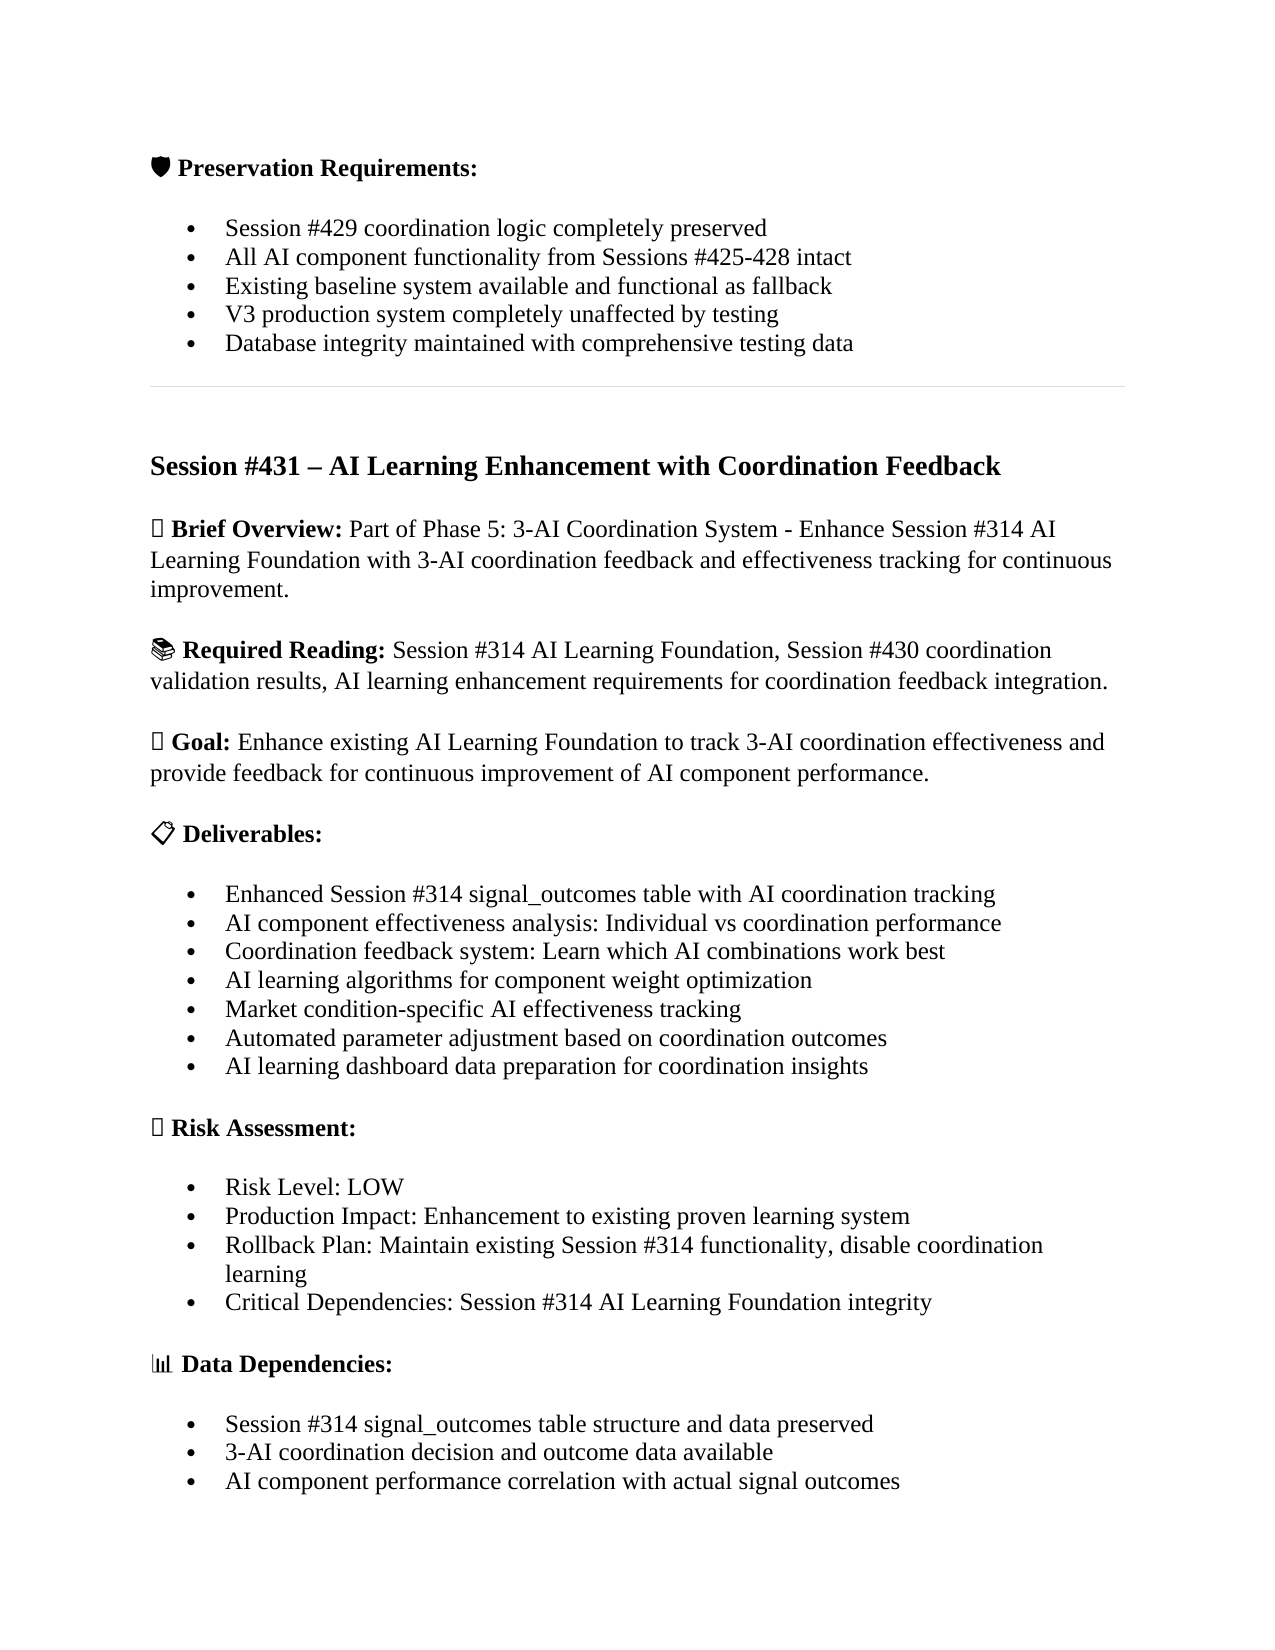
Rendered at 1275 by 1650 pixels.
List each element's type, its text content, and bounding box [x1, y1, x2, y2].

list Coordination feedback system: Learn which AI combinations work best [187, 936, 1125, 965]
text 📋 Deliverables: [150, 816, 1125, 850]
list AI learning algorithms for component weight optimization [187, 965, 1125, 994]
list Enhanced Session #314 signal_outcomes table with AI coordination tracking [187, 879, 1125, 908]
list Session #314 signal_outcomes table structure and data preserved [187, 1409, 1125, 1437]
list Database integrity maintained with comprehensive testing data [187, 328, 1125, 357]
text 📚 Required Reading: Session #314 AI Learning Foundation, Session #430 coordination validation results, AI learning enhancement requirements for coordination feedback integration. [150, 632, 1125, 694]
text 🎯 Goal: Enhance existing AI Learning Foundation to track 3-AI coordination effectiveness and provide feedback for continuous improvement of AI component performance. [150, 724, 1125, 786]
text 🧭 Brief Overview: Part of Phase 5: 3-AI Coordination System - Enhance Session #314 AI Learning Foundation with 3-AI coordination feedback and effectiveness tracking for continuous improvement. [150, 511, 1125, 602]
list 3-AI coordination decision and outcome data available [187, 1437, 1125, 1466]
text 🚨 Risk Assessment: [150, 1109, 1125, 1143]
list AI component effectiveness analysis: Individual vs coordination performance [187, 908, 1125, 936]
text 📊 Data Dependencies: [150, 1345, 1125, 1379]
list Rollback Plan: Maintain existing Session #314 functionality, disable coordination learning [187, 1230, 1125, 1287]
list V3 production system completely unaffected by testing [187, 299, 1125, 328]
list Automated parameter adjustment based on coordination outcomes [187, 1023, 1125, 1051]
text 🛡️ Preservation Requirements: [150, 150, 1125, 184]
list Market condition-specific AI effectiveness tracking [187, 994, 1125, 1023]
list Existing baseline system available and functional as fallback [187, 271, 1125, 299]
list All AI component functionality from Sessions #425-428 intact [187, 242, 1125, 271]
list Production Impact: Enhancement to existing proven learning system [187, 1201, 1125, 1230]
text Session #431 – AI Learning Enhancement with Coordination Feedback [150, 449, 1125, 482]
list AI component performance correlation with actual signal outcomes [187, 1466, 1125, 1495]
list Session #429 coordination logic completely preserved [187, 213, 1125, 242]
list AI learning dashboard data preparation for coordination insights [187, 1051, 1125, 1080]
list Risk Level: LOW [187, 1172, 1125, 1201]
list Critical Dependencies: Session #314 AI Learning Foundation integrity [187, 1287, 1125, 1316]
